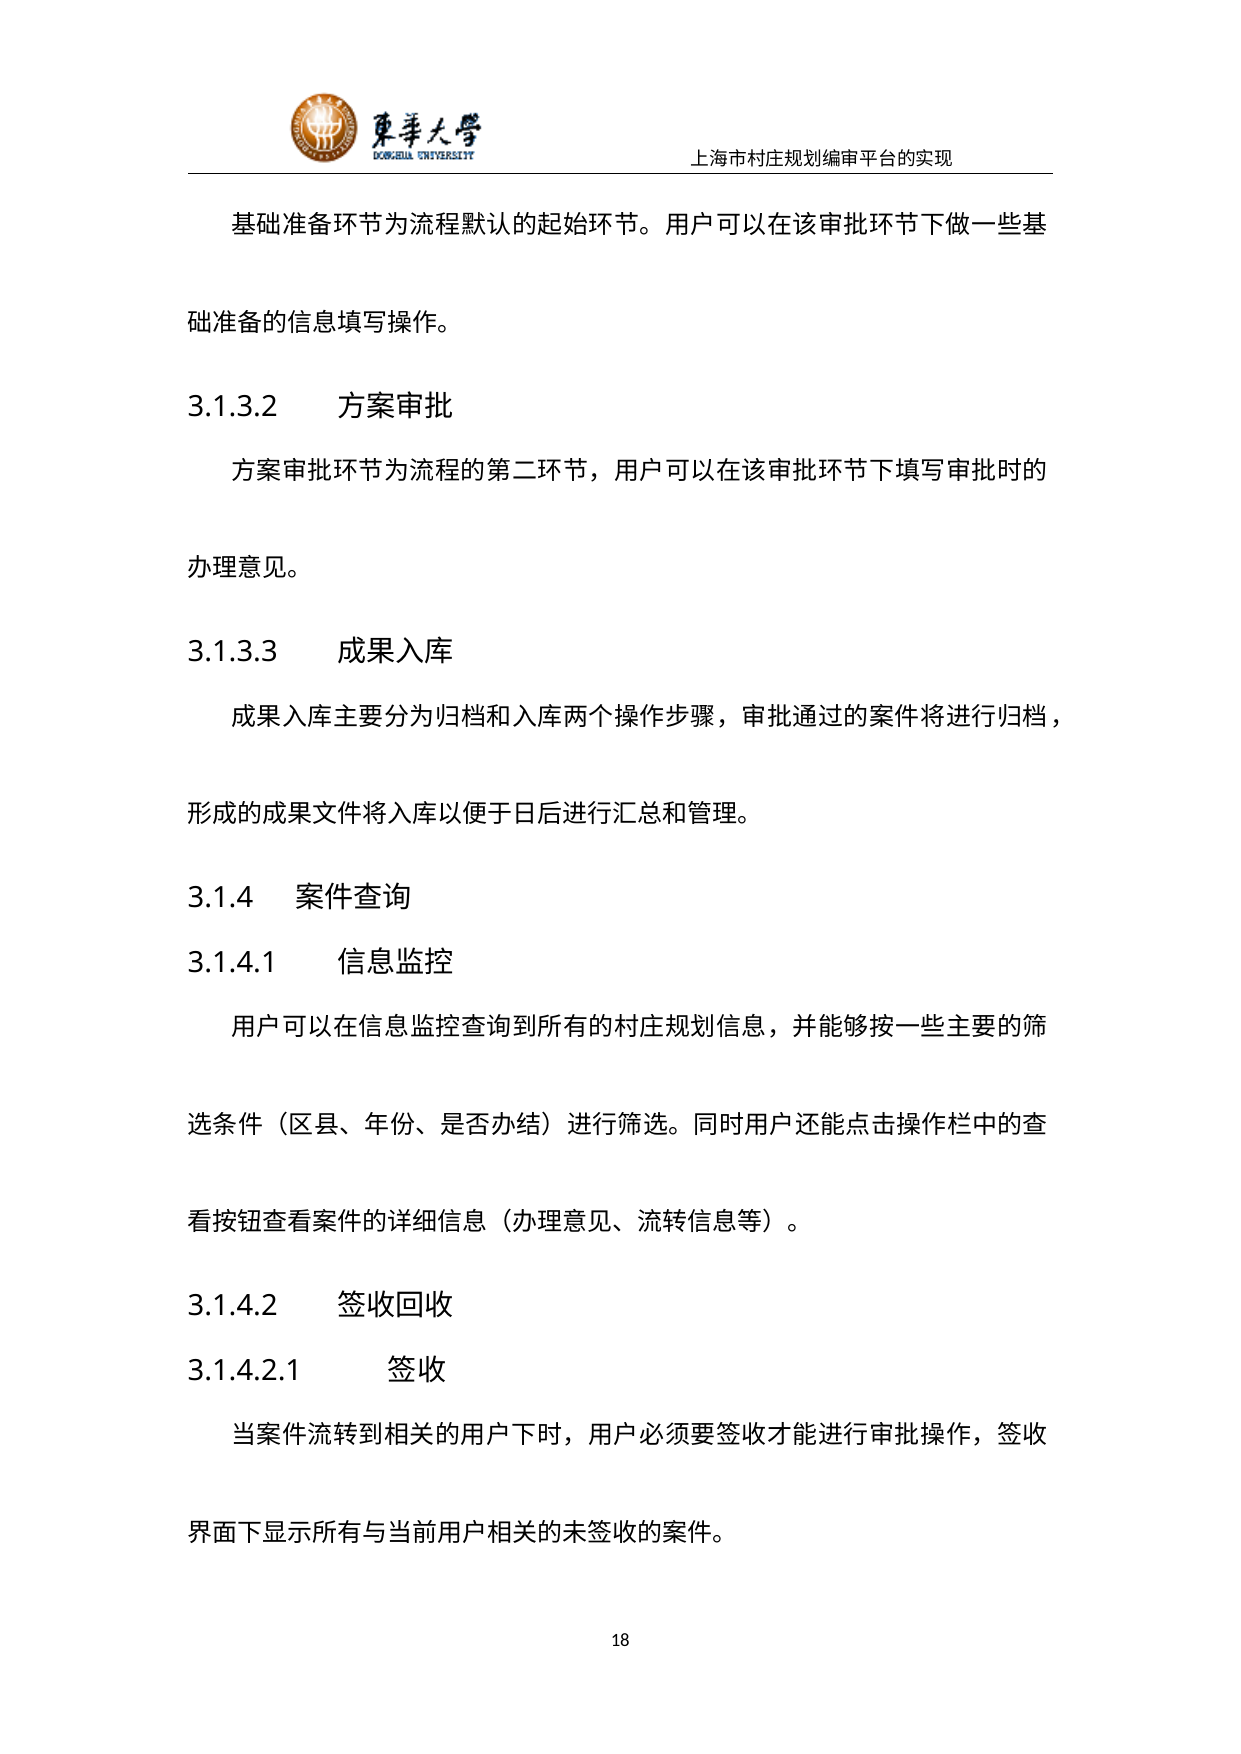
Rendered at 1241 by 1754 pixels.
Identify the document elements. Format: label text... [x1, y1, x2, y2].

text 基础准备环节为流程默认的起始环节。用户可以在该审批环节下做一些基础准备的信息填写操作。 [187, 190, 1050, 353]
text 方案审批环节为流程的第二环节，用户可以在该审批环节下填写审批时的办理意见。 [187, 436, 1050, 598]
text 成果入库主要分为归档和入库两个操作步骤，审批通过的案件将进行归档，形成的成果文件将入库以便于日后进行汇总和管理。 [187, 682, 1050, 844]
list 方案审批 [187, 371, 1050, 436]
text 当案件流转到相关的用户下时，用户必须要签收才能进行审批操作，签收界面下显示所有与当前用户相关的未签收的案件。 [187, 1400, 1050, 1563]
list 签收回收 [187, 1270, 1050, 1335]
picture [287, 88, 486, 166]
list 案件查询 [187, 862, 1050, 927]
list 成果入库 [187, 617, 1050, 682]
list 签收 [187, 1335, 1050, 1400]
list 信息监控 [187, 927, 1050, 992]
text 用户可以在信息监控查询到所有的村庄规划信息，并能够按一些主要的筛选条件（区县、年份、是否办结）进行筛选。同时用户还能点击操作栏中的查看按钮查看案件的详细信息（办理意见、流转信息等）。 [187, 992, 1050, 1252]
